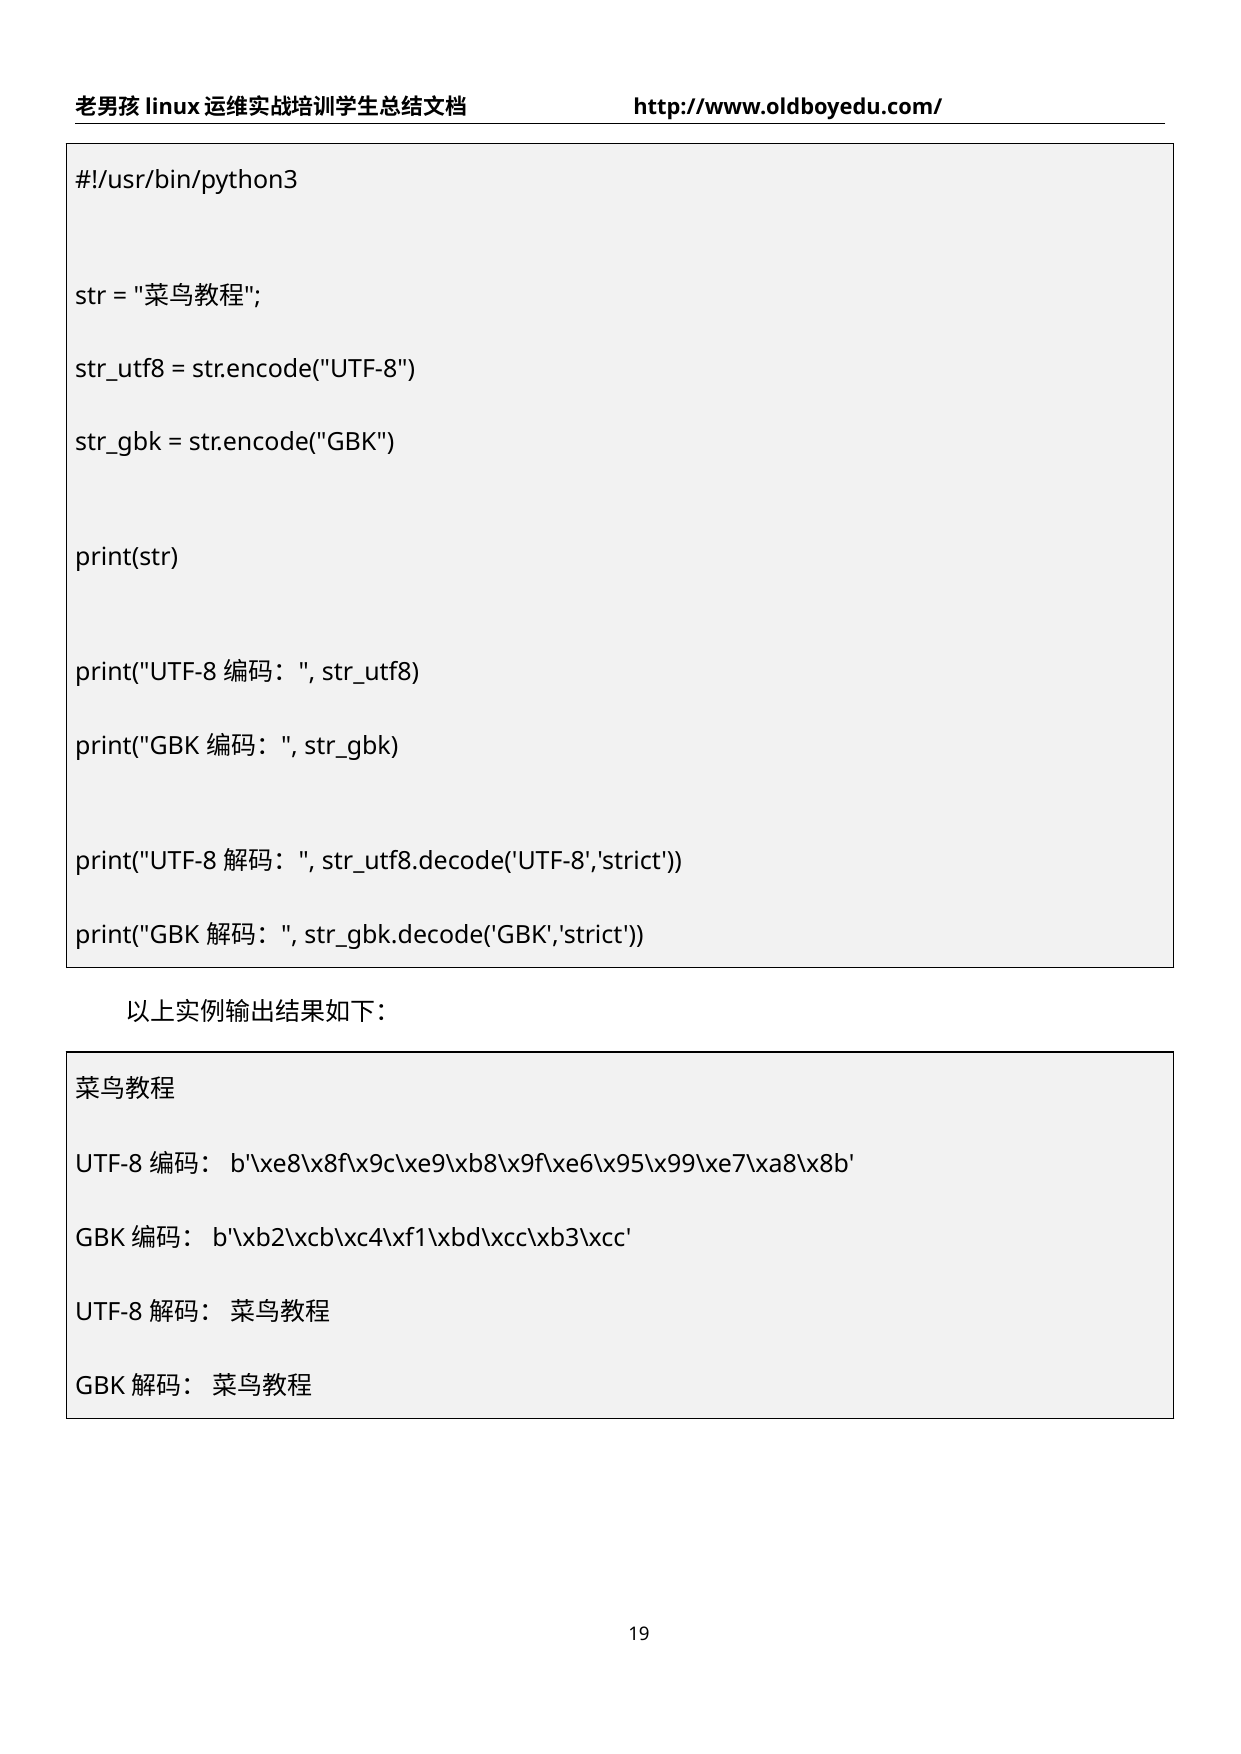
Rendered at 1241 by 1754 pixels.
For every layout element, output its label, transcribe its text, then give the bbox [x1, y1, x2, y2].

text 以上实例输出结果如下： [125, 977, 1165, 1042]
text UTF-8 解码： 菜鸟教程 [67, 1274, 1173, 1342]
text print("UTF-8 解码：", str_utf8.decode('UTF-8','strict')) [67, 823, 1173, 891]
text print(str) [67, 519, 1173, 588]
text UTF-8 编码： b'\xe8\x8f\x9c\xe9\xb8\x9f\xe6\x95\x99\xe7\xa8\x8b' [67, 1126, 1173, 1194]
text print("UTF-8 编码：", str_utf8) [67, 634, 1173, 702]
text 菜鸟教程 [67, 1053, 1173, 1119]
text str_utf8 = str.encode("UTF-8") [67, 332, 1173, 400]
text GBK 编码： b'\xb2\xcb\xc4\xf1\xbd\xcc\xb3\xcc' [67, 1199, 1173, 1268]
text print("GBK 解码：", str_gbk.decode('GBK','strict')) [67, 897, 1173, 967]
text print("GBK 编码：", str_gbk) [67, 708, 1173, 776]
text #!/usr/bin/python3 [67, 144, 1173, 211]
text str_gbk = str.encode("GBK") [67, 405, 1173, 473]
text GBK 解码： 菜鸟教程 [67, 1348, 1173, 1418]
text str = "菜鸟教程"; [67, 258, 1173, 326]
